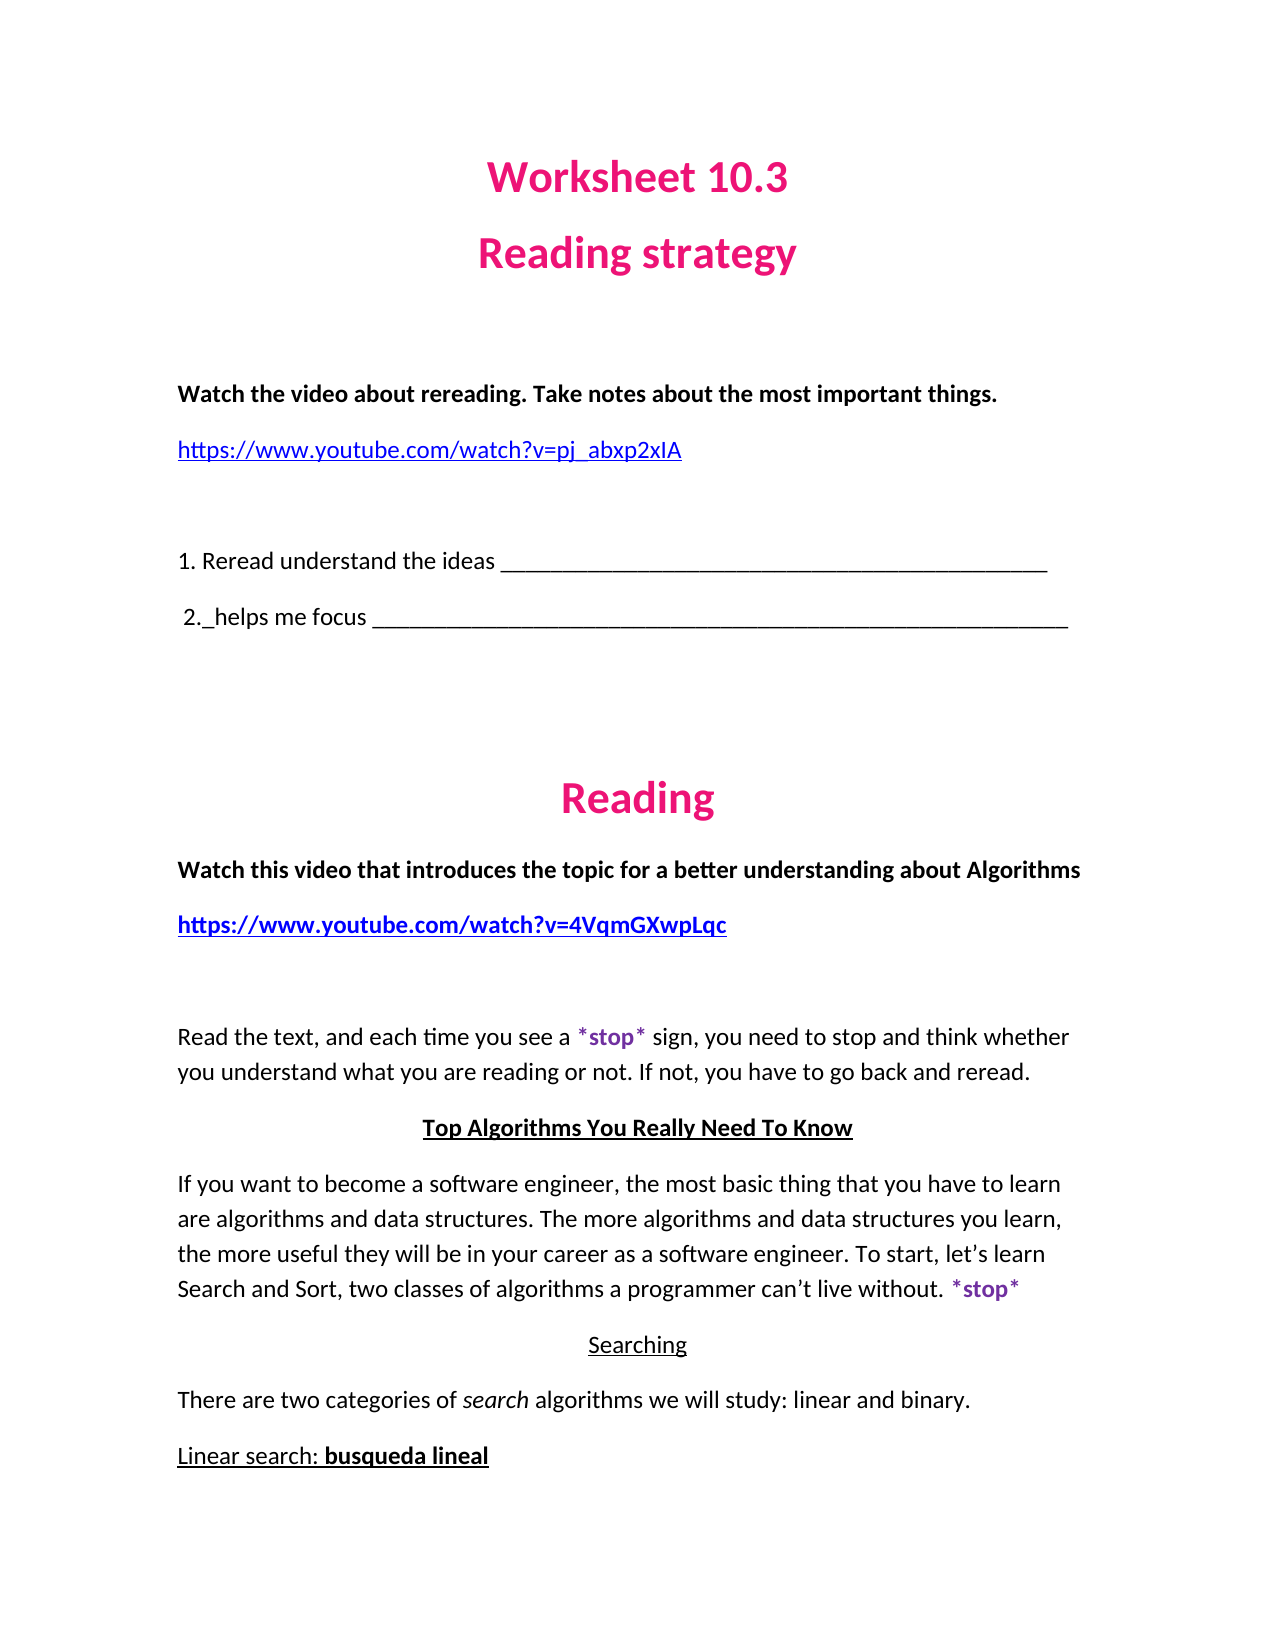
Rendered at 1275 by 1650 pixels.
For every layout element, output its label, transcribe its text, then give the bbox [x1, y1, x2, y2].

text Watch the video about rereading. Take notes about the most important things. [177, 378, 1098, 408]
text Reading strategy [177, 224, 1098, 280]
text Read the text, and each time you see a *stop* sign, you need to stop and think whether you understand what you are reading or not. If not, you have to go back and reread. [177, 1021, 1098, 1087]
text Reading [177, 769, 1098, 825]
text There are two categories of search algorithms we will study: linear and binary. [177, 1385, 1098, 1415]
text 2._helps me focus ________________________________________________________ [177, 601, 1098, 632]
text Top Algorithms You Really Need To Know [177, 1112, 1098, 1143]
text Searching [177, 1329, 1098, 1359]
text Worksheet 10.3 [177, 148, 1098, 203]
text https://www.youtube.com/watch?v=4VqmGXwpLqc [177, 910, 1098, 940]
text 1. Reread understand the ideas ____________________________________________ [177, 545, 1098, 576]
text https://www.youtube.com/watch?v=pj_abxp2xIA [177, 434, 1098, 464]
text If you want to become a software engineer, the most basic thing that you have to learn are algorithms and data structures. The more algorithms and data structures you learn, the more useful they will be in your career as a software engineer. To start, let’s learn Search and Sort, two classes of algorithms a programmer can’t live without. *stop* [177, 1168, 1098, 1303]
text Linear search: busqueda lineal [177, 1441, 1098, 1471]
text Watch this video that introduces the topic for a better understanding about Algorithms [177, 854, 1098, 884]
